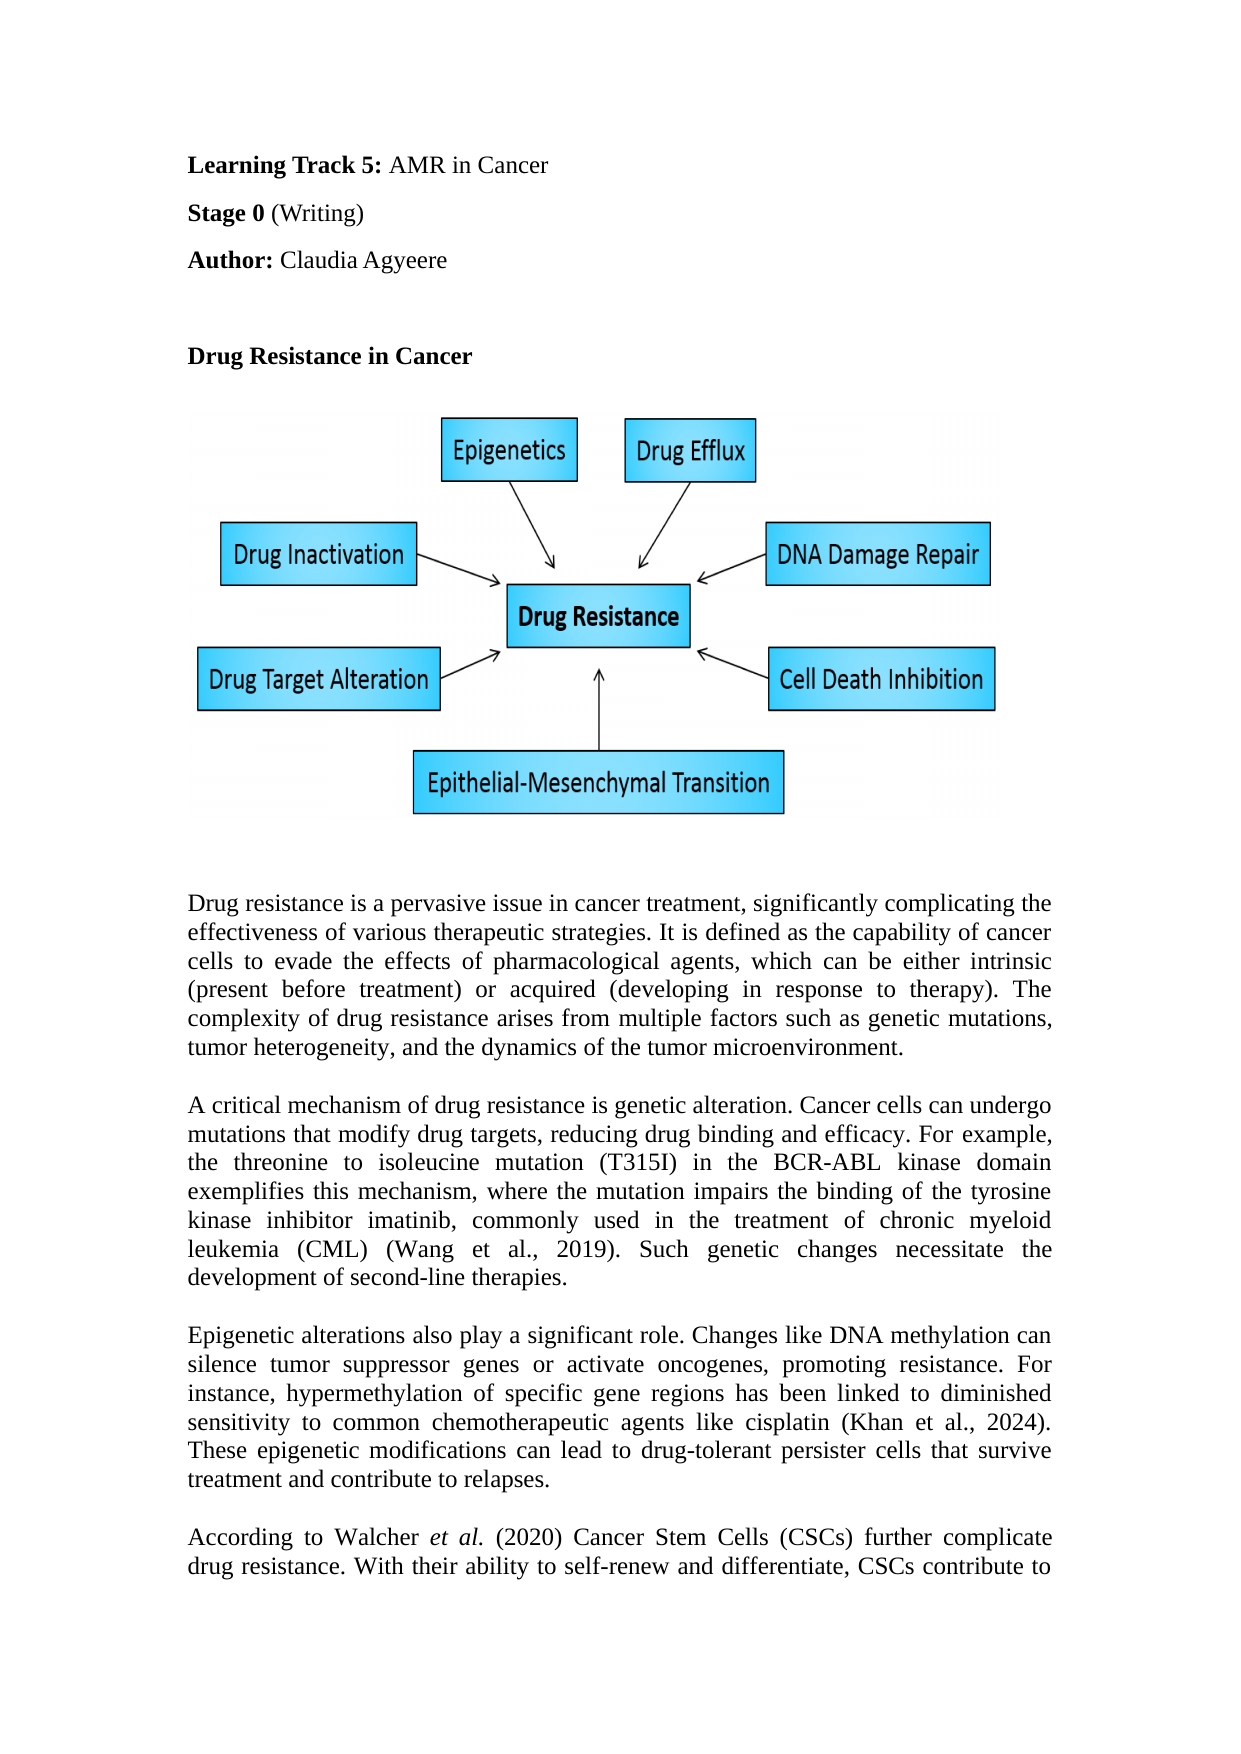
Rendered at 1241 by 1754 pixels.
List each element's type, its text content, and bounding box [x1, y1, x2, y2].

text Stage 0 (Writing) [187, 198, 1053, 226]
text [187, 1522, 1053, 1579]
text Epigenetic alterations also play a significant role. Changes like DNA methylation can silence tumor suppressor genes or activate oncogenes, promoting resistance. For instance, hypermethylation of specific gene regions has been linked to diminished sensitivity to common chemotherapeutic agents like cisplatin (Khan et al., 2024). These epigenetic modifications can lead to drug-tolerant persister cells that survive treatment and contribute to relapses. [187, 1320, 1053, 1493]
text Learning Track 5: AMR in Cancer [187, 150, 1053, 179]
text Drug Resistance in Cancer [187, 341, 1053, 369]
text Drug resistance is a pervasive issue in cancer treatment, significantly complicating the effectiveness of various therapeutic strategies. It is defined as the capability of cancer cells to evade the effects of pharmacological agents, which can be either intrinsic (present before treatment) or acquired (developing in response to therapy). The complexity of drug resistance arises from multiple factors such as genetic mutations, tumor heterogeneity, and the dynamics of the tumor microenvironment. [187, 888, 1053, 1061]
text A critical mechanism of drug resistance is genetic alteration. Cancer cells can undergo mutations that modify drug targets, reducing drug binding and efficacy. For example, the threonine to isoleucine mutation (T315I) in the BCR-ABL kinase domain exemplifies this mechanism, where the mutation impairs the binding of the tyrosine kinase inhibitor imatinib, commonly used in the treatment of chronic myeloid leukemia (CML) (Wang et al., 2019). Such genetic changes necessitate the development of second-line therapies. [187, 1090, 1053, 1291]
text Author: Claudia Agyeere [187, 245, 1053, 274]
picture [188, 411, 1000, 819]
